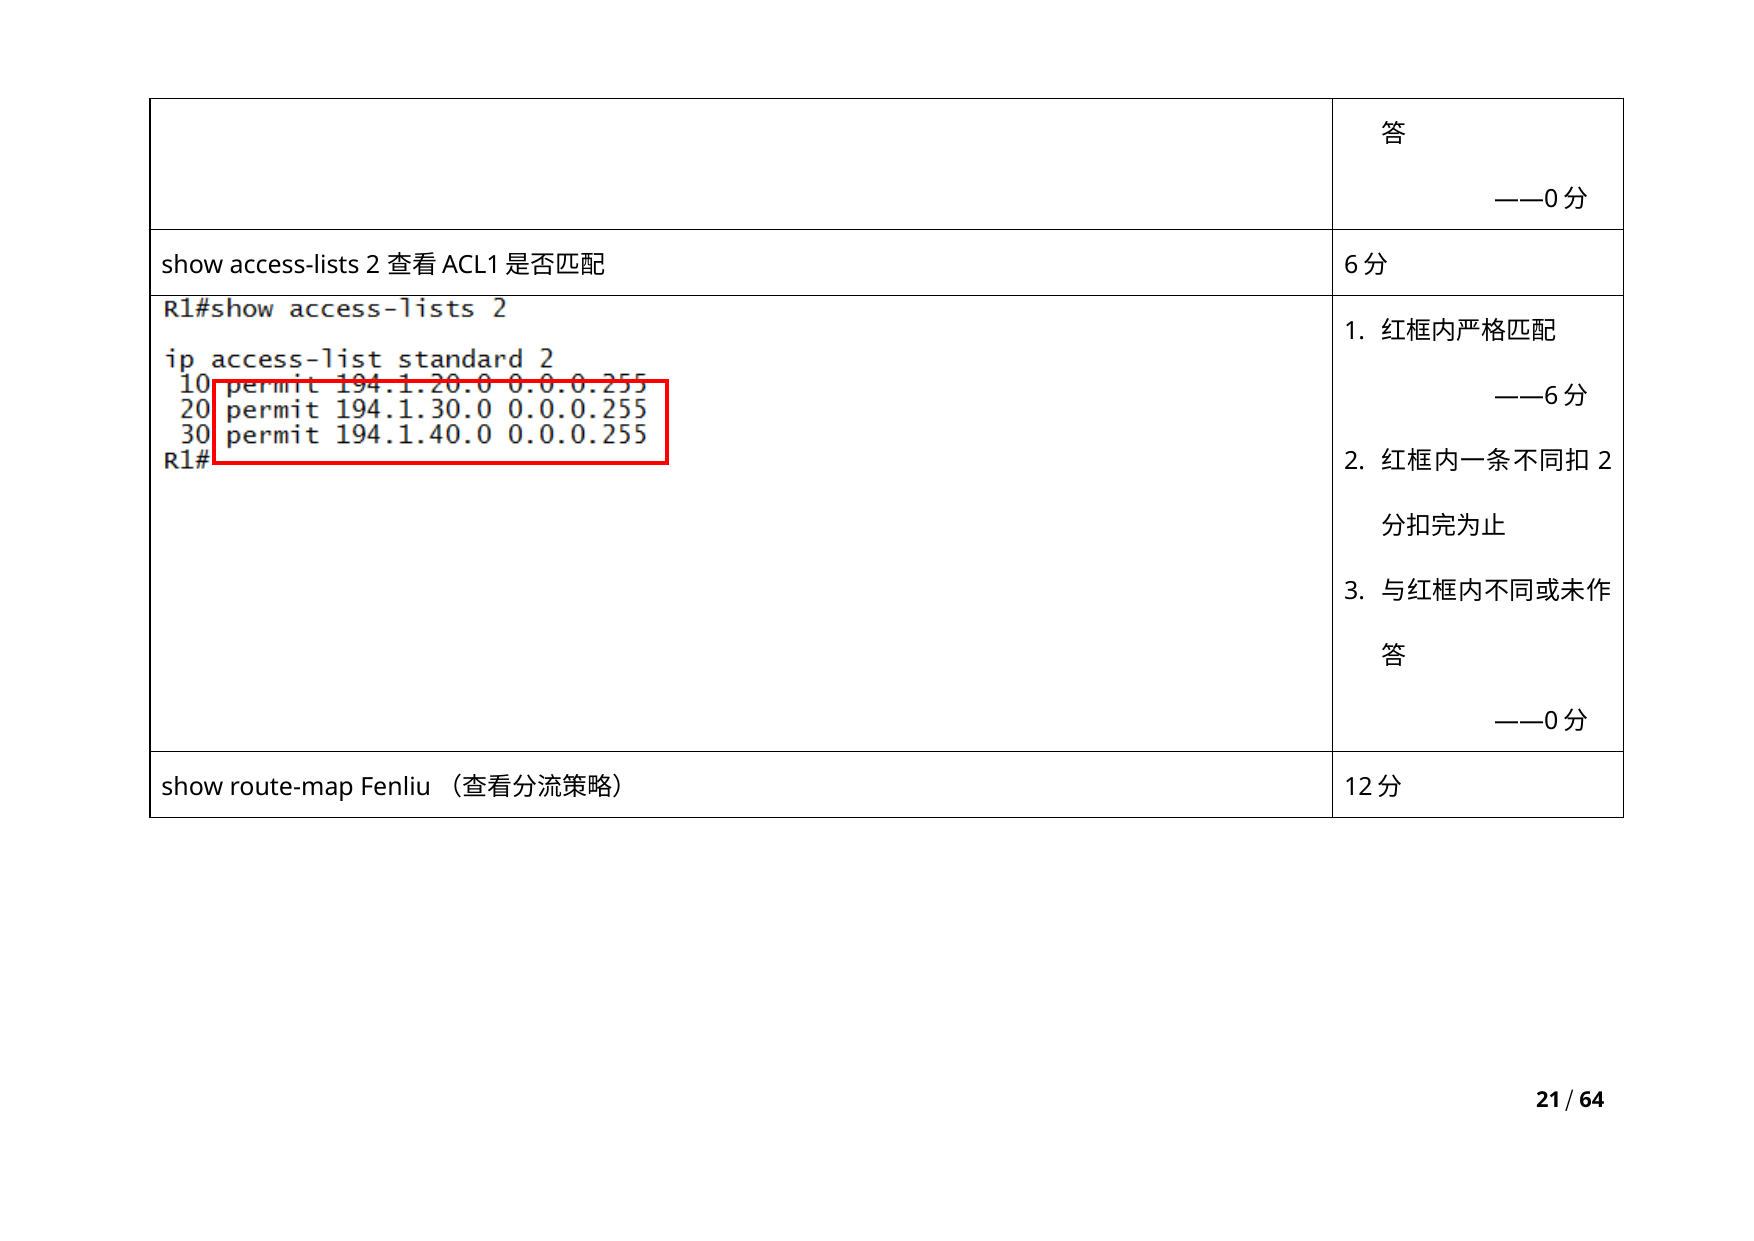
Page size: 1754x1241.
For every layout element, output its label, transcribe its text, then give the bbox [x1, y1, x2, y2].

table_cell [1333, 99, 1623, 229]
table_cell 6分 [1333, 230, 1623, 295]
picture [216, 383, 665, 461]
table_cell [151, 99, 1332, 229]
picture [161, 296, 669, 472]
table_cell show route-map Fenliu （查看分流策略） [151, 752, 1332, 817]
table_cell 12分 [1333, 752, 1623, 817]
table_cell show access-lists 2 查看ACL1是否匹配 [151, 230, 1332, 295]
table_cell [151, 296, 1332, 751]
table_cell 红框内严格匹配 ——6分 红框内一条不同扣2分扣完为止 与红框内不同或未作答 ——0分 [1333, 296, 1623, 751]
